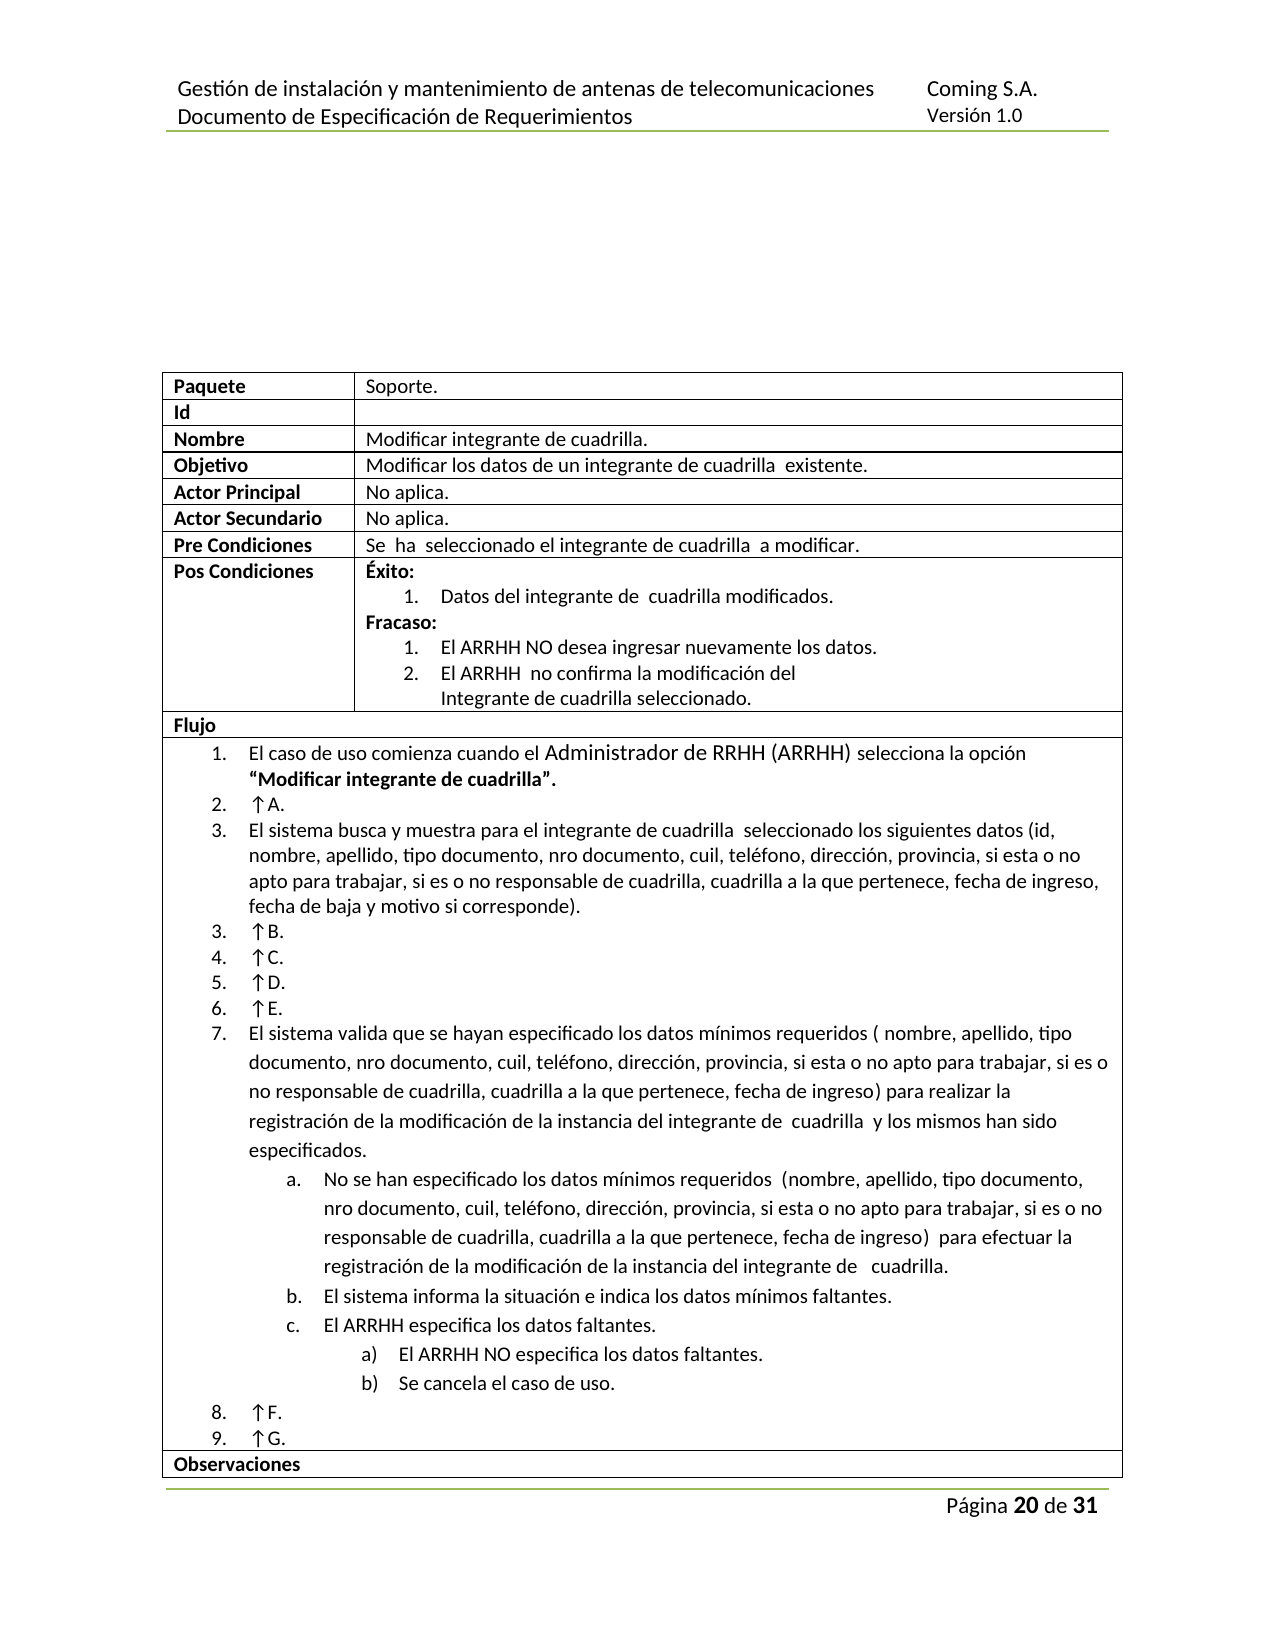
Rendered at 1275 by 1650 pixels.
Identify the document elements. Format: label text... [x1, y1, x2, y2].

table_cell Flujo [163, 712, 1122, 737]
table_cell Observaciones [163, 1451, 1122, 1477]
table_header Soporte. [355, 373, 1122, 398]
table_cell Id [163, 400, 354, 425]
table_cell Éxito: Datos del integrante de cuadrilla modificados. Fracaso: El ARRHH NO desea ingresar nuevamente los datos. El ARRHH no confirma la modificación del Integrante de cuadrilla seleccionado. [355, 558, 1122, 711]
table_cell Pre Condiciones [163, 532, 354, 557]
table_cell No aplica. [355, 479, 1122, 504]
table_cell Modificar los datos de un integrante de cuadrilla existente. [355, 453, 1122, 478]
table_cell Actor Secundario [163, 505, 354, 531]
table_cell Actor Principal [163, 479, 354, 504]
table_cell No aplica. [355, 505, 1122, 531]
table_cell El caso de uso comienza cuando el Administrador de RRHH (ARRHH) selecciona la opción “Modificar integrante de cuadrilla”. ↑A. El sistema busca y muestra para el integrante de cuadrilla seleccionado los siguientes datos (id, nombre, apellido, tipo documento, nro documento, cuil, teléfono, dirección, provincia, si esta o no apto para trabajar, si es o no responsable de cuadrilla, cuadrilla a la que pertenece, fecha de ingreso, fecha de baja y motivo si corresponde). ↑B. ↑C. ↑D. ↑E. El sistema valida que se hayan especificado los datos mínimos requeridos ( nombre, apellido, tipo documento, nro documento, cuil, teléfono, dirección, provincia, si esta o no apto para trabajar, si es o no responsable de cuadrilla, cuadrilla a la que pertenece, fecha de ingreso) para realizar la registración de la modificación de la instancia del integrante de cuadrilla y los mismos han sido especificados. No se han especificado los datos mínimos requeridos (nombre, apellido, tipo documento, nro documento, cuil, teléfono, dirección, provincia, si esta o no apto para trabajar, si es o no responsable de cuadrilla, cuadrilla a la que pertenece, fecha de ingreso) para efectuar la registración de la modificación de la instancia del integrante de cuadrilla. El sistema informa la situación e indica los datos mínimos faltantes. El ARRHH especifica los datos faltantes. El ARRHH NO especifica los datos faltantes. Se cancela el caso de uso. ↑F. ↑G. [163, 738, 1122, 1450]
table_cell Se ha seleccionado el integrante de cuadrilla a modificar. [355, 532, 1122, 557]
table_cell Nombre [163, 426, 354, 451]
table_cell Pos Condiciones [163, 558, 354, 711]
table_header Paquete [163, 373, 354, 398]
table_cell Objetivo [163, 453, 354, 478]
table_cell [355, 400, 1122, 425]
table_cell Modificar integrante de cuadrilla. [355, 426, 1122, 451]
